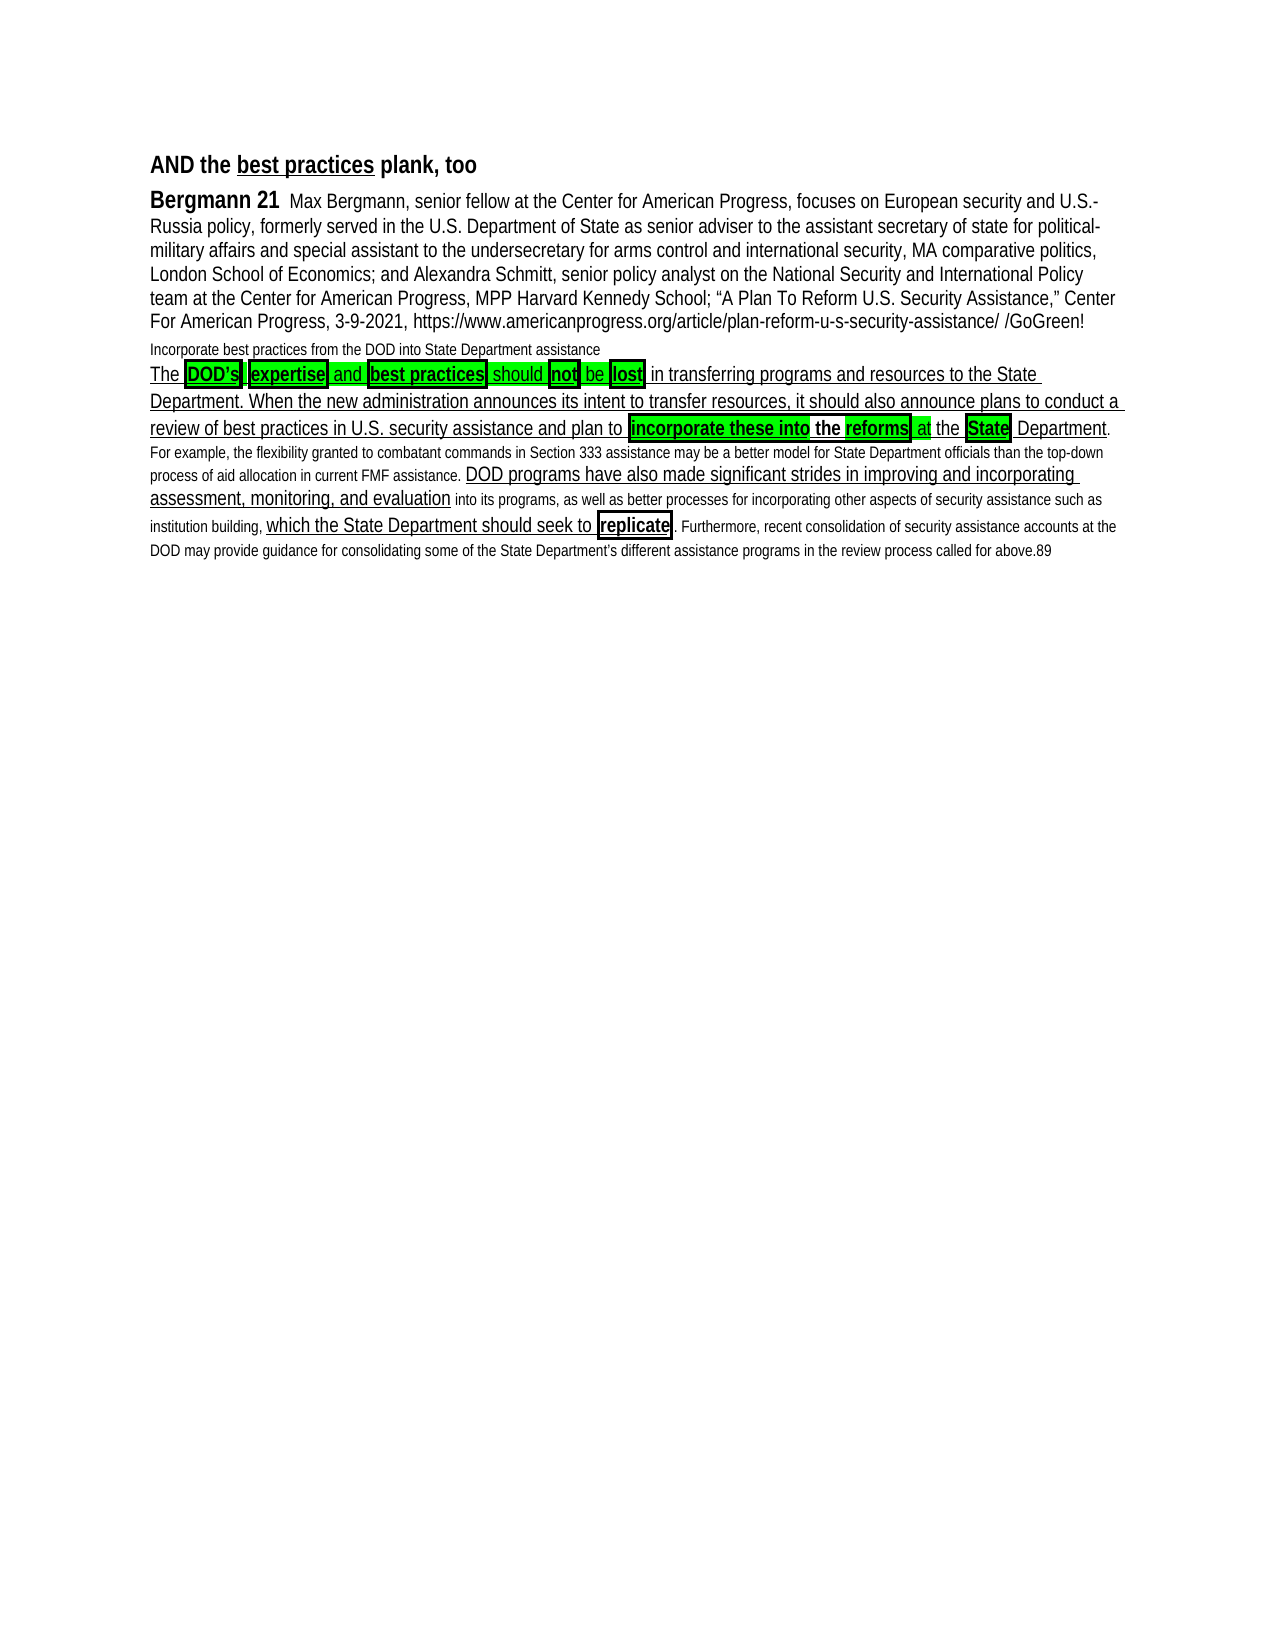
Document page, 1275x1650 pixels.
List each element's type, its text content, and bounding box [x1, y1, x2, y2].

text Incorporate best practices from the DOD into State Department assistance [150, 339, 1125, 359]
text Bergmann 21 Max Bergmann, senior fellow at the Center for American Progress, focuses on European security and U.S.-Russia policy, formerly served in the U.S. Department of State as senior adviser to the assistant secretary of state for political-military affairs and special assistant to the undersecretary for arms control and international security, MA comparative politics, London School of Economics; and Alexandra Schmitt, senior policy analyst on the National Security and International Policy team at the Center for American Progress, MPP Harvard Kennedy School; “A Plan To Reform U.S. Security Assistance,” Center For American Progress, 3-9-2021, https://www.americanprogress.org/article/plan-reform-u-s-security-assistance/ /GoGreen! [150, 185, 1125, 333]
subtitle AND the best practices plank, too [150, 150, 1125, 179]
text The DOD’s expertise and best practices should not be lost in transferring programs and resources to the State Department. When the new administration announces its intent to transfer resources, it should also announce plans to conduct a review of best practices in U.S. security assistance and plan to incorporate these into the reforms at the State Department. For example, the flexibility granted to combatant commands in Section 333 assistance may be a better model for State Department officials than the top-down process of aid allocation in current FMF assistance. DOD programs have also made significant strides in improving and incorporating assessment, monitoring, and evaluation into its programs, as well as better processes for incorporating other aspects of security assistance such as institution building, which the State Department should seek to replicate. Furthermore, recent consolidation of security assistance accounts at the DOD may provide guidance for consolidating some of the State Department’s different assistance programs in the review process called for above.89 [150, 411, 1125, 559]
